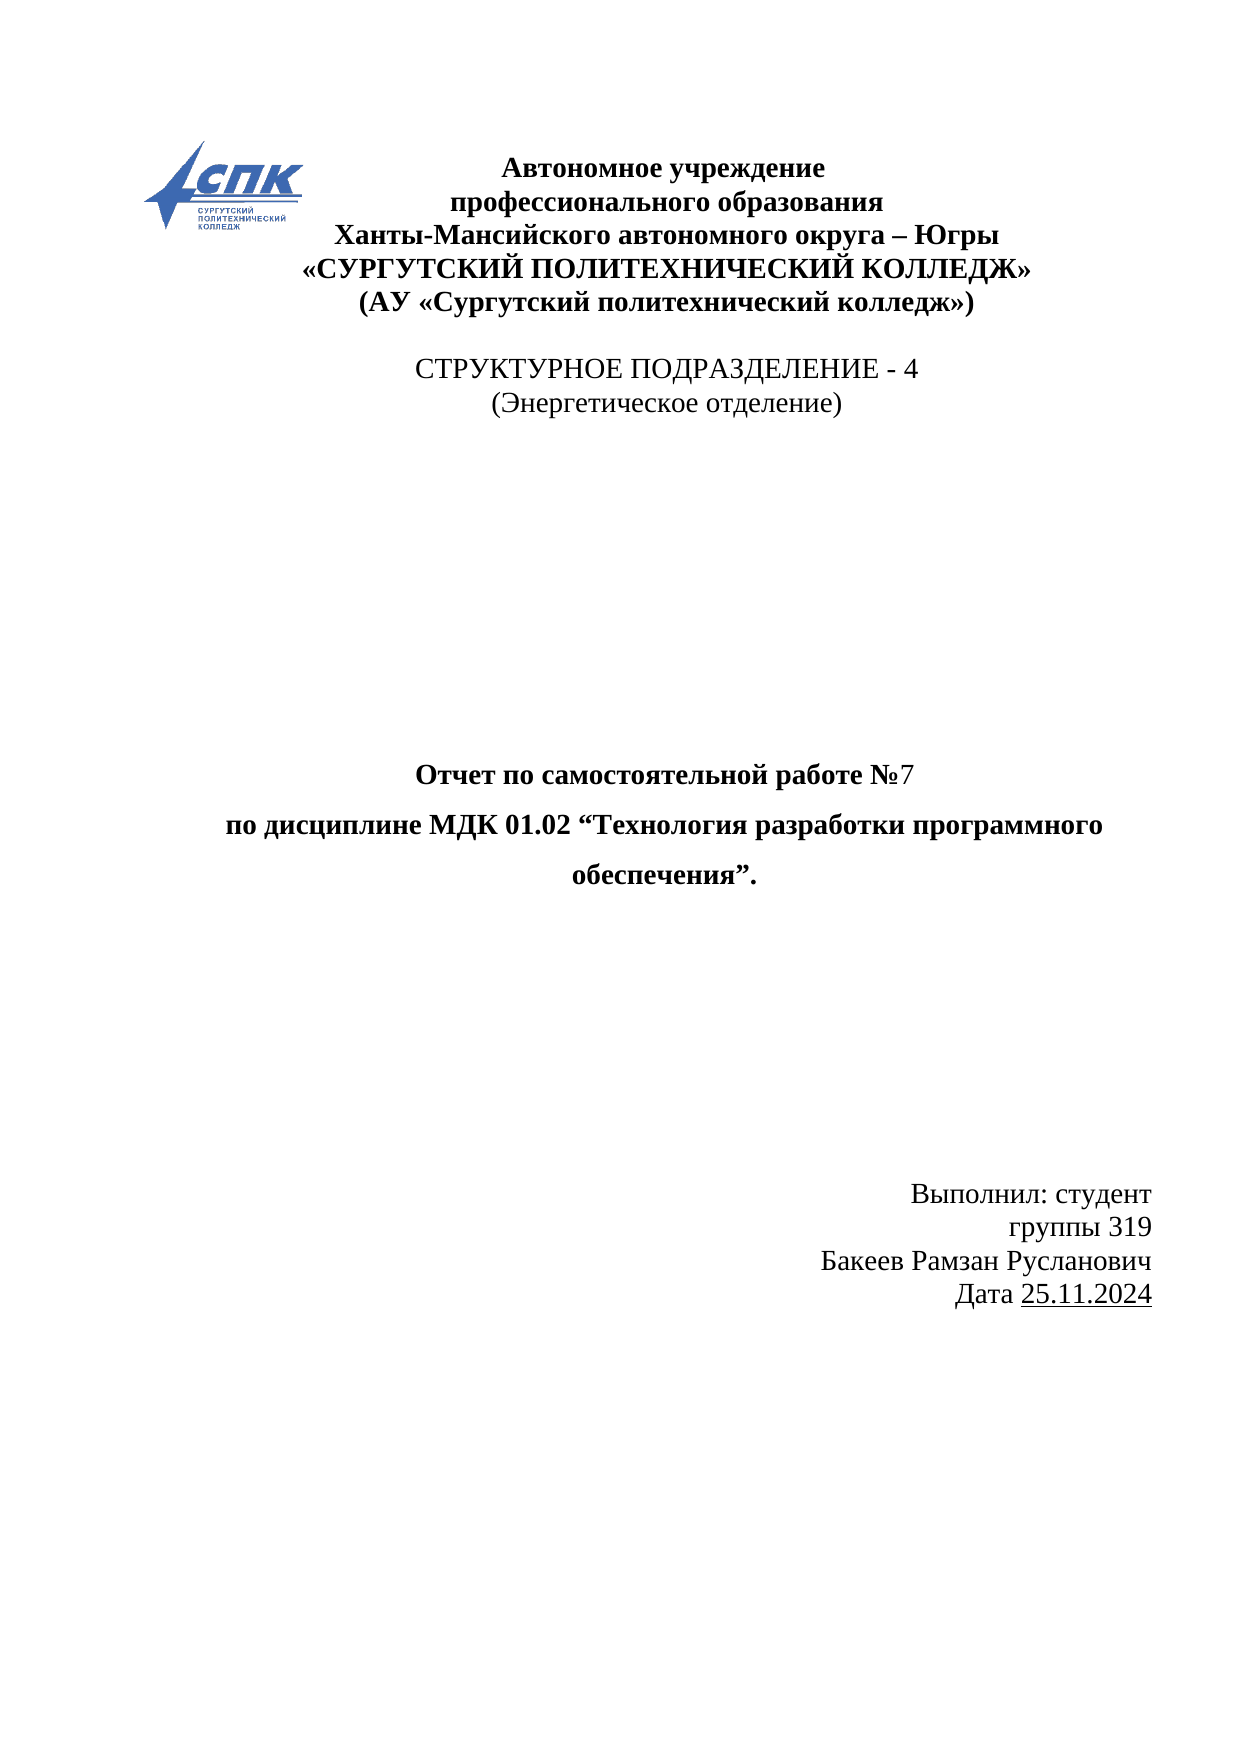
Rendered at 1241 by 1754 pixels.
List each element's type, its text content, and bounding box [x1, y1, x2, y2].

text Бакеев Рамзан Русланович [177, 1243, 1152, 1277]
picture [143, 140, 304, 230]
text Выполнил: студент [177, 1176, 1152, 1209]
text Отчет по самостоятельной работе №7 [177, 757, 1152, 790]
text по дисциплине МДК 01.02 “Технология разработки программного обеспечения”. [177, 807, 1152, 891]
text Дата 25.11.2024 [177, 1277, 1152, 1310]
text группы 319 [177, 1209, 1152, 1243]
